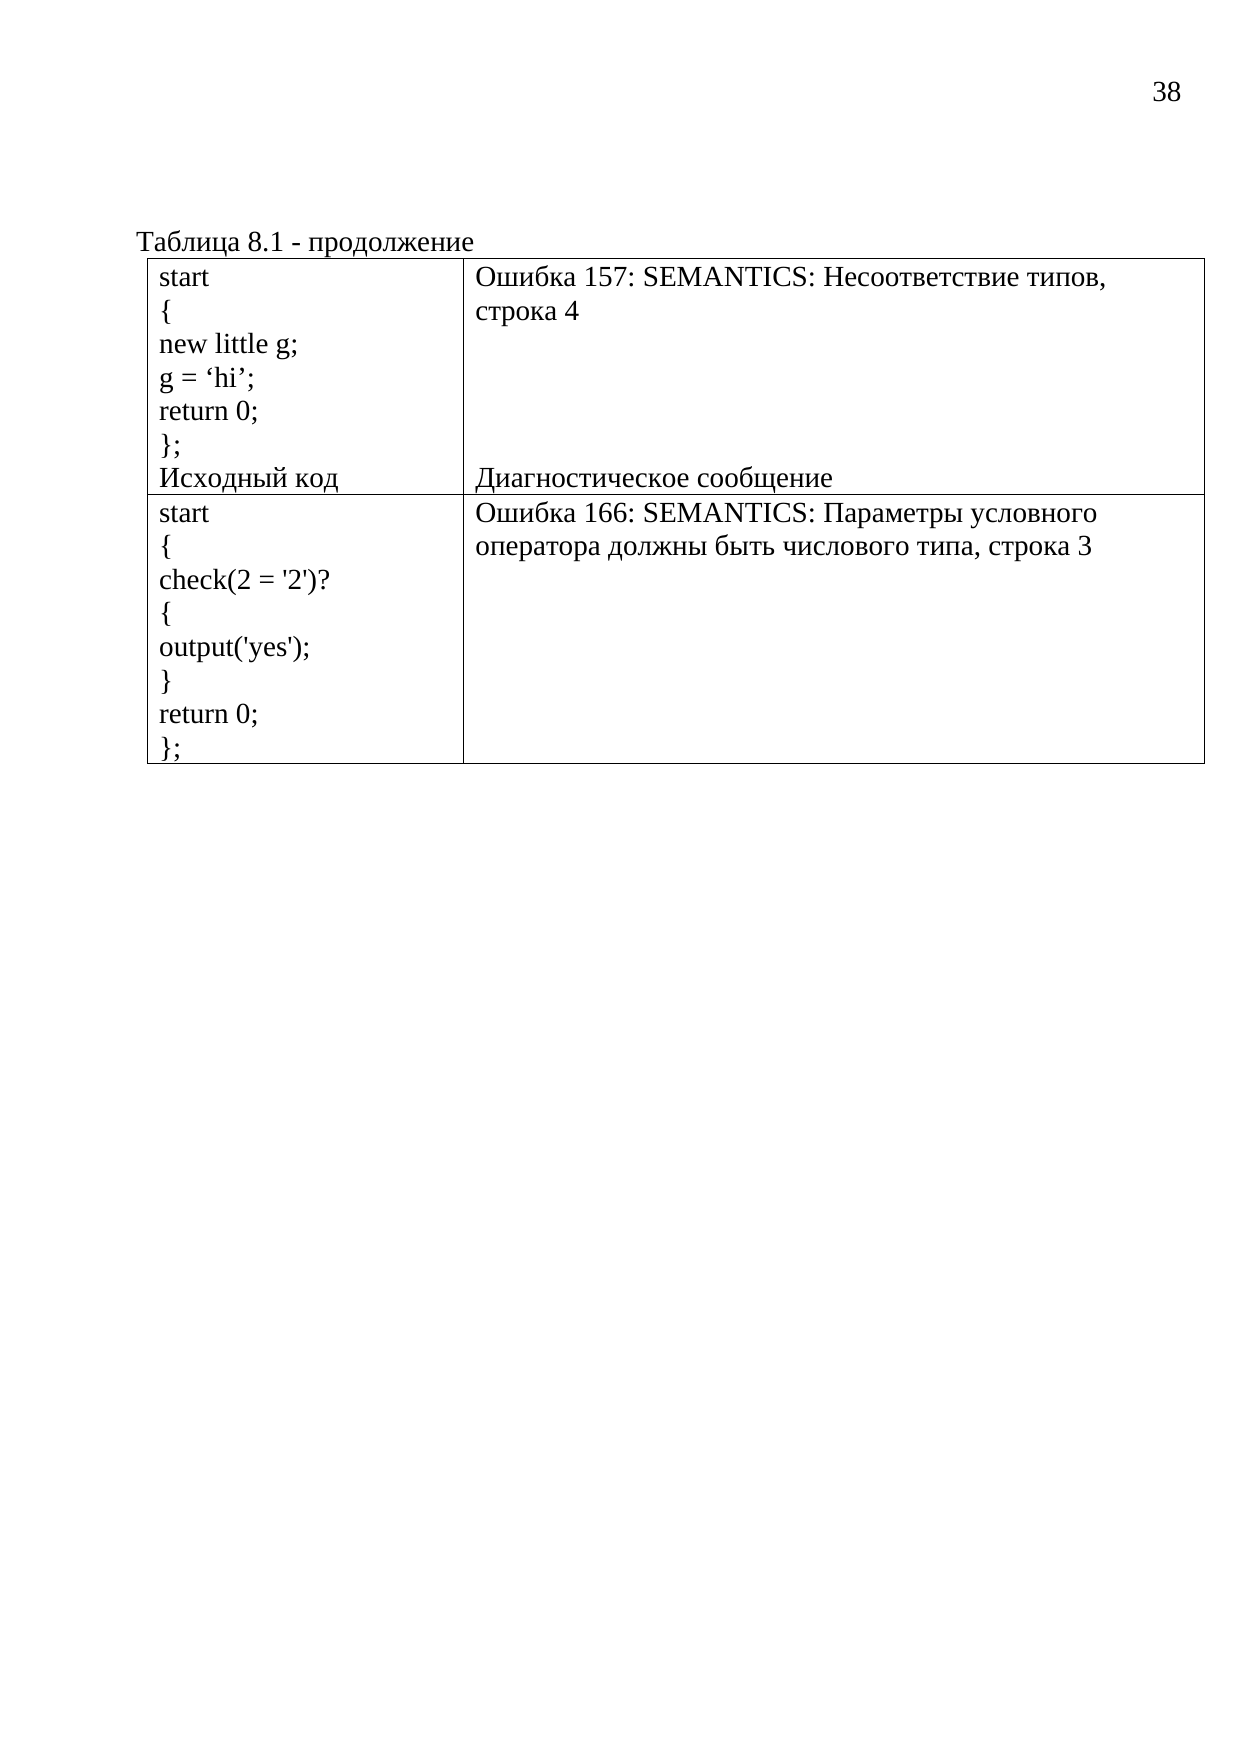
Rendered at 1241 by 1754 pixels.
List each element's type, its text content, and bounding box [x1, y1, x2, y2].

subtitle Таблица 8.1 - продолжение [136, 224, 1181, 258]
table_cell Ошибка 166: SEMANTICS: Параметры условного оператора должны быть числового типа, строка 3 [464, 495, 1204, 763]
table_header Ошибка 157: SEMANTICS: Несоответствие типов, строка 4 Диагностическое сообщение [464, 259, 1204, 494]
table_header start { new little g; g = ‘hi’; return 0; }; Исходный код [148, 259, 463, 494]
table_cell start { check(2 = '2')? { output('yes'); } return 0; }; [148, 495, 463, 763]
